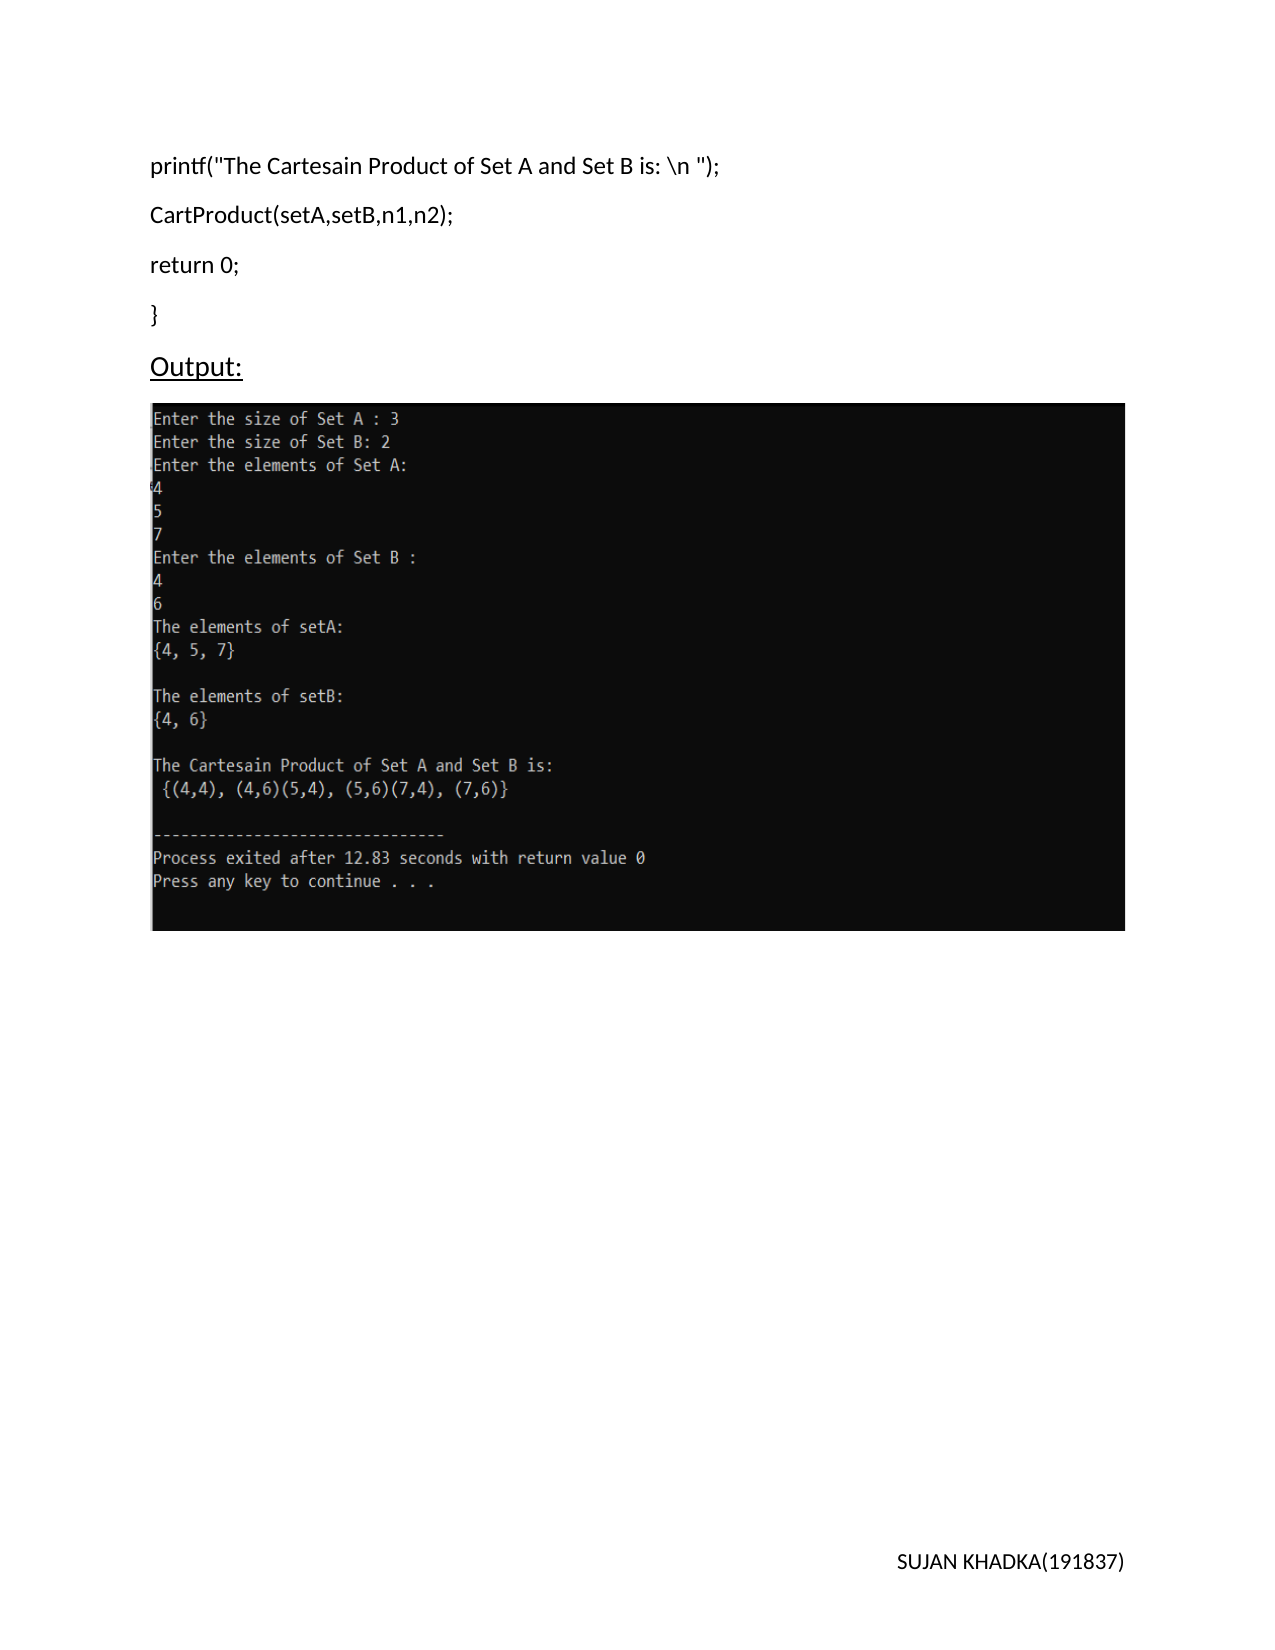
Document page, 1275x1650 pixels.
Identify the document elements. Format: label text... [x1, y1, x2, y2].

text } [150, 299, 1125, 329]
text Output: [150, 348, 1125, 384]
text CartProduct(setA,setB,n1,n2); [150, 199, 1125, 230]
text return 0; [150, 249, 1125, 280]
text printf("The Cartesain Product of Set A and Set B is: \n "); [150, 150, 1125, 181]
picture [150, 403, 1125, 931]
